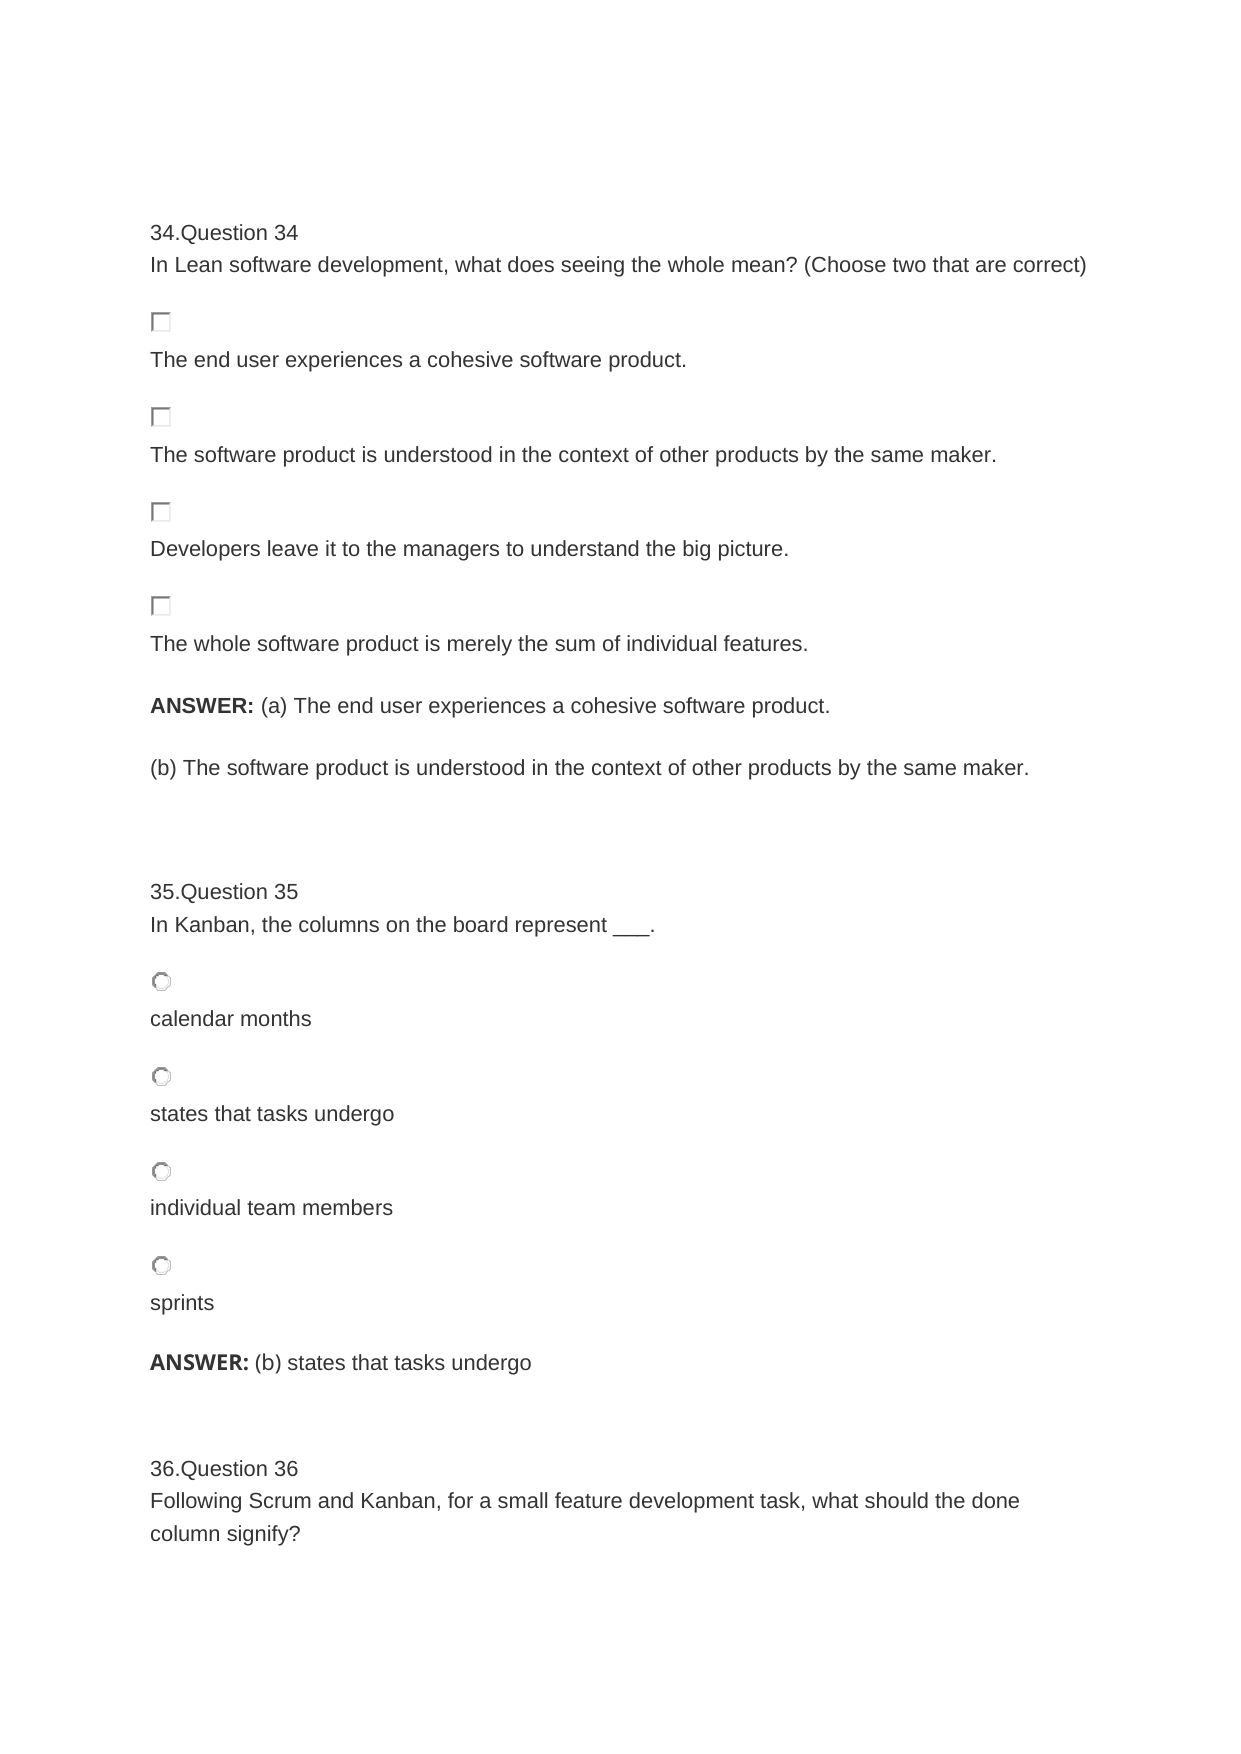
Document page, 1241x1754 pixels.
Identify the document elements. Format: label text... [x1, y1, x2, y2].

text ANSWER: (b) states that tasks undergo [150, 1344, 1090, 1377]
text (b) The software product is understood in the context of other products by the same maker. [150, 747, 1090, 780]
text 36.Question 36 [150, 1448, 1090, 1481]
text 34.Question 34 [150, 212, 1090, 245]
text 35.Question 35 [150, 871, 1090, 904]
text states that tasks undergo [150, 1093, 1090, 1126]
text Following Scrum and Kanban, for a small feature development task, what should the done column signify? [150, 1481, 1090, 1546]
text Developers leave it to the managers to understand the big picture. [150, 528, 1090, 561]
text The end user experiences a cohesive software product. [150, 339, 1090, 372]
text The software product is understood in the context of other products by the same maker. [150, 434, 1090, 467]
text individual team members [150, 1188, 1090, 1220]
text In Kanban, the columns on the board represent ___. [150, 904, 1090, 937]
text ANSWER: (a) The end user experiences a cohesive software product. [150, 685, 1090, 718]
text The whole software product is merely the sum of individual features. [150, 623, 1090, 656]
text calendar months [150, 998, 1090, 1031]
text sprints [150, 1282, 1090, 1315]
text In Lean software development, what does seeing the whole mean? (Choose two that are correct) [150, 245, 1090, 278]
